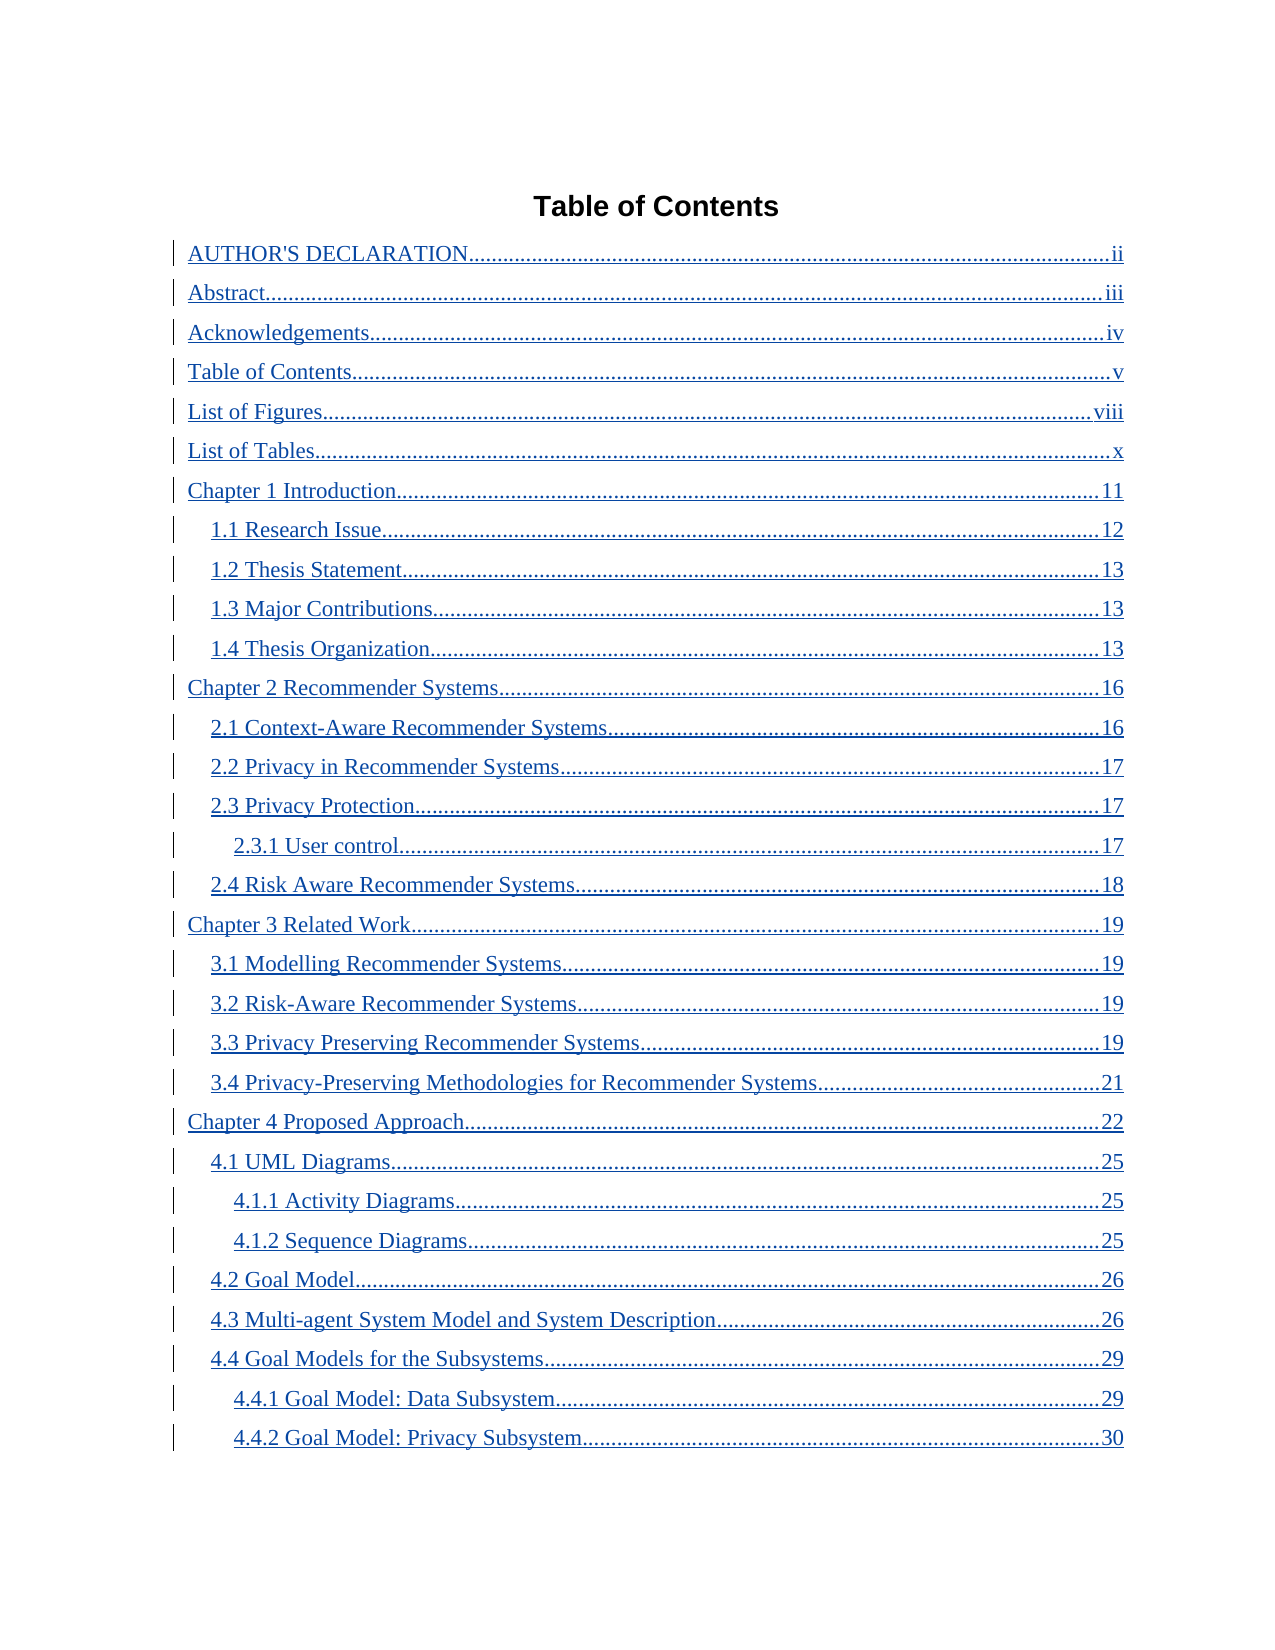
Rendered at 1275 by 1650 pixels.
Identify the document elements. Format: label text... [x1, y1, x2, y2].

text Table of Contents [187, 189, 1125, 223]
